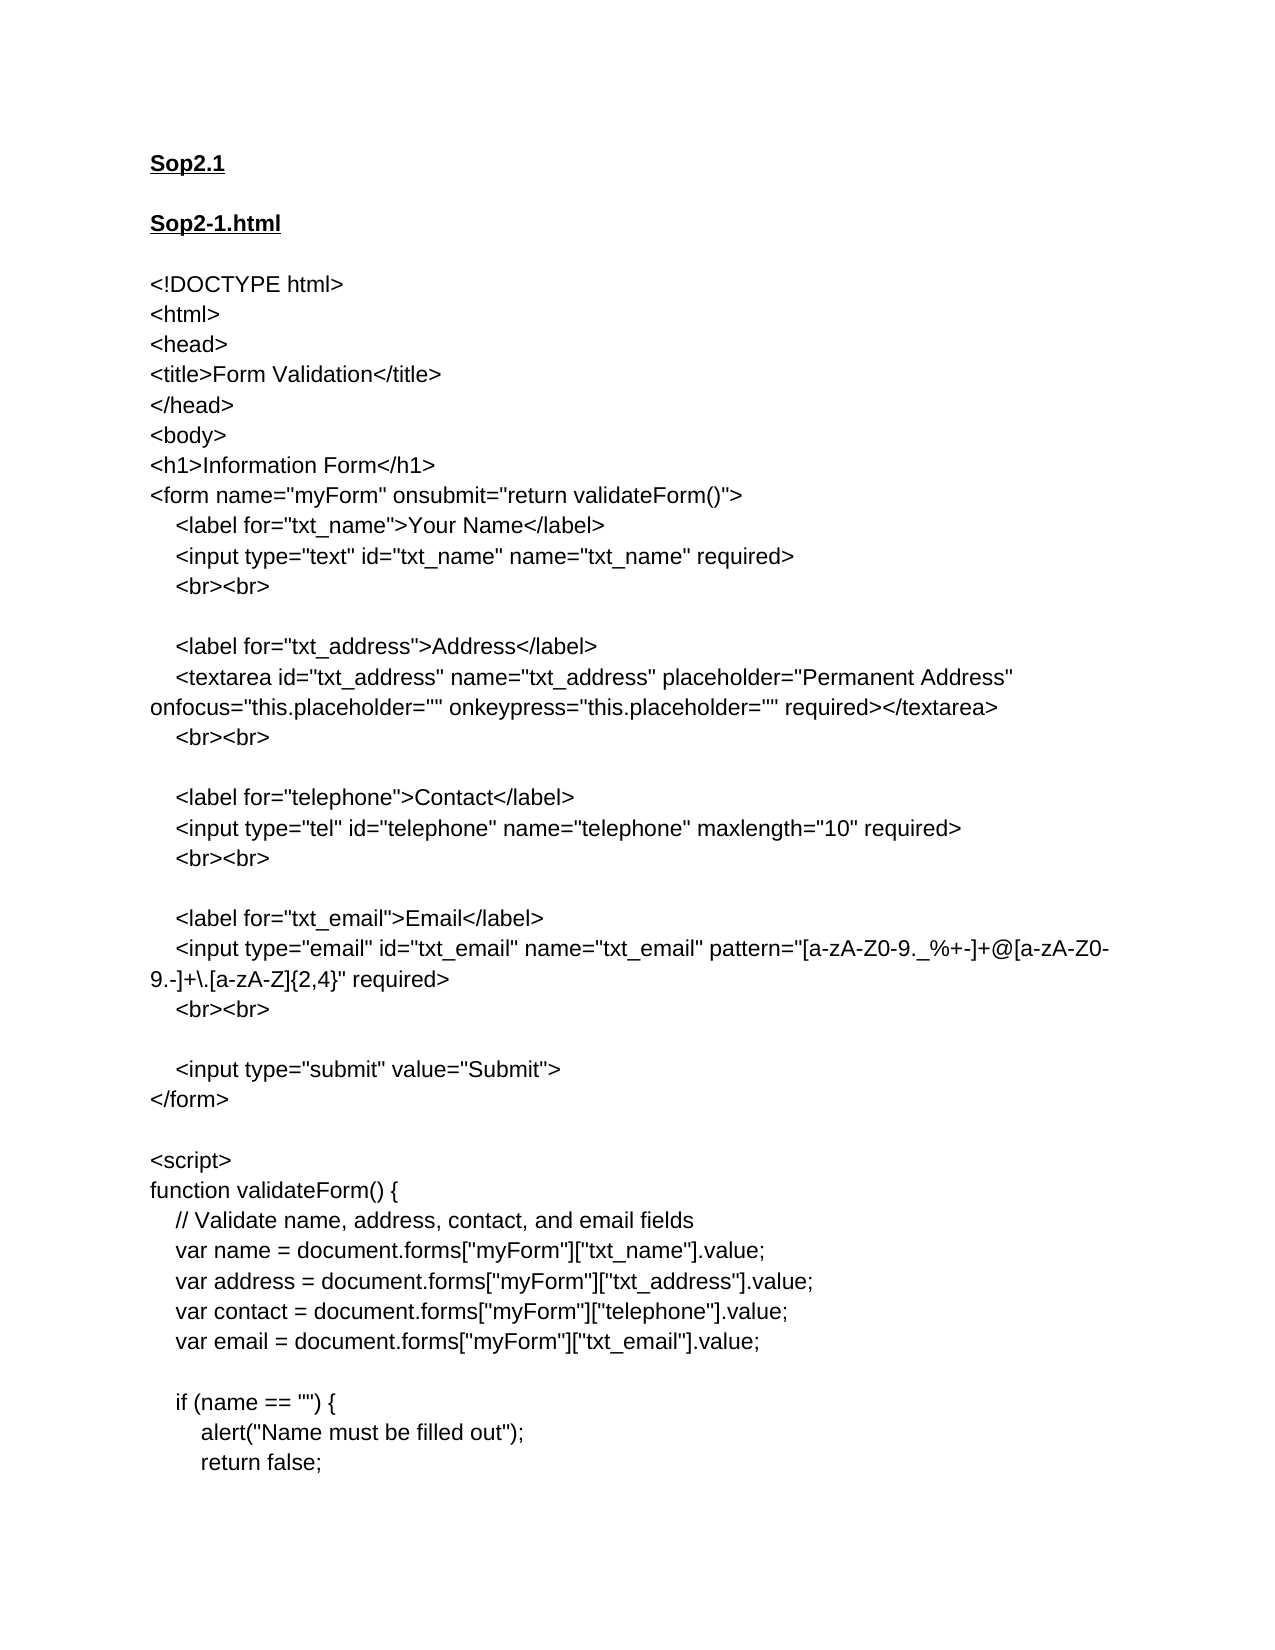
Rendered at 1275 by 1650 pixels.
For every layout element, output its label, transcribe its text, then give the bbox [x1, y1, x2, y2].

text <br><br> [150, 996, 1125, 1022]
text <label for="txt_name">Your Name</label> [150, 512, 1125, 539]
text <input type="tel" id="telephone" name="telephone" maxlength="10" required> [150, 814, 1125, 841]
text return false; [150, 1449, 1125, 1475]
text <h1>Information Form</h1> [150, 452, 1125, 478]
text </form> [150, 1086, 1125, 1113]
text // Validate name, address, contact, and email fields [150, 1207, 1125, 1234]
text </head> [150, 392, 1125, 418]
text var email = document.forms["myForm"]["txt_email"].value; [150, 1328, 1125, 1354]
text if (name == "") { [150, 1388, 1125, 1415]
text <br><br> [150, 845, 1125, 871]
text <input type="submit" value="Submit"> [150, 1056, 1125, 1083]
text var address = document.forms["myForm"]["txt_address"].value; [150, 1268, 1125, 1294]
text <input type="text" id="txt_name" name="txt_name" required> [150, 543, 1125, 569]
text <head> [150, 331, 1125, 358]
text <form name="myForm" onsubmit="return validateForm()"> [150, 482, 1125, 509]
text <html> [150, 301, 1125, 327]
text Sop2.1 [150, 150, 1125, 176]
text <label for="telephone">Contact</label> [150, 784, 1125, 811]
text var contact = document.forms["myForm"]["telephone"].value; [150, 1298, 1125, 1324]
text <script> [150, 1147, 1125, 1173]
text <label for="txt_email">Email</label> [150, 905, 1125, 932]
text <title>Form Validation</title> [150, 361, 1125, 388]
text <br><br> [150, 724, 1125, 750]
text <!DOCTYPE html> [150, 271, 1125, 297]
text <br><br> [150, 573, 1125, 599]
text <textarea id="txt_address" name="txt_address" placeholder="Permanent Address" onfocus="this.placeholder=''" onkeypress="this.placeholder=''" required></textarea> [150, 663, 1125, 720]
text var name = document.forms["myForm"]["txt_name"].value; [150, 1237, 1125, 1264]
text Sop2-1.html [150, 210, 1125, 237]
text <body> [150, 422, 1125, 448]
text <input type="email" id="txt_email" name="txt_email" pattern="[a-zA-Z0-9._%+-]+@[a-zA-Z0-9.-]+\.[a-zA-Z]{2,4}" required> [150, 935, 1125, 992]
text function validateForm() { [150, 1177, 1125, 1203]
text <label for="txt_address">Address</label> [150, 633, 1125, 660]
text alert("Name must be filled out"); [150, 1419, 1125, 1445]
